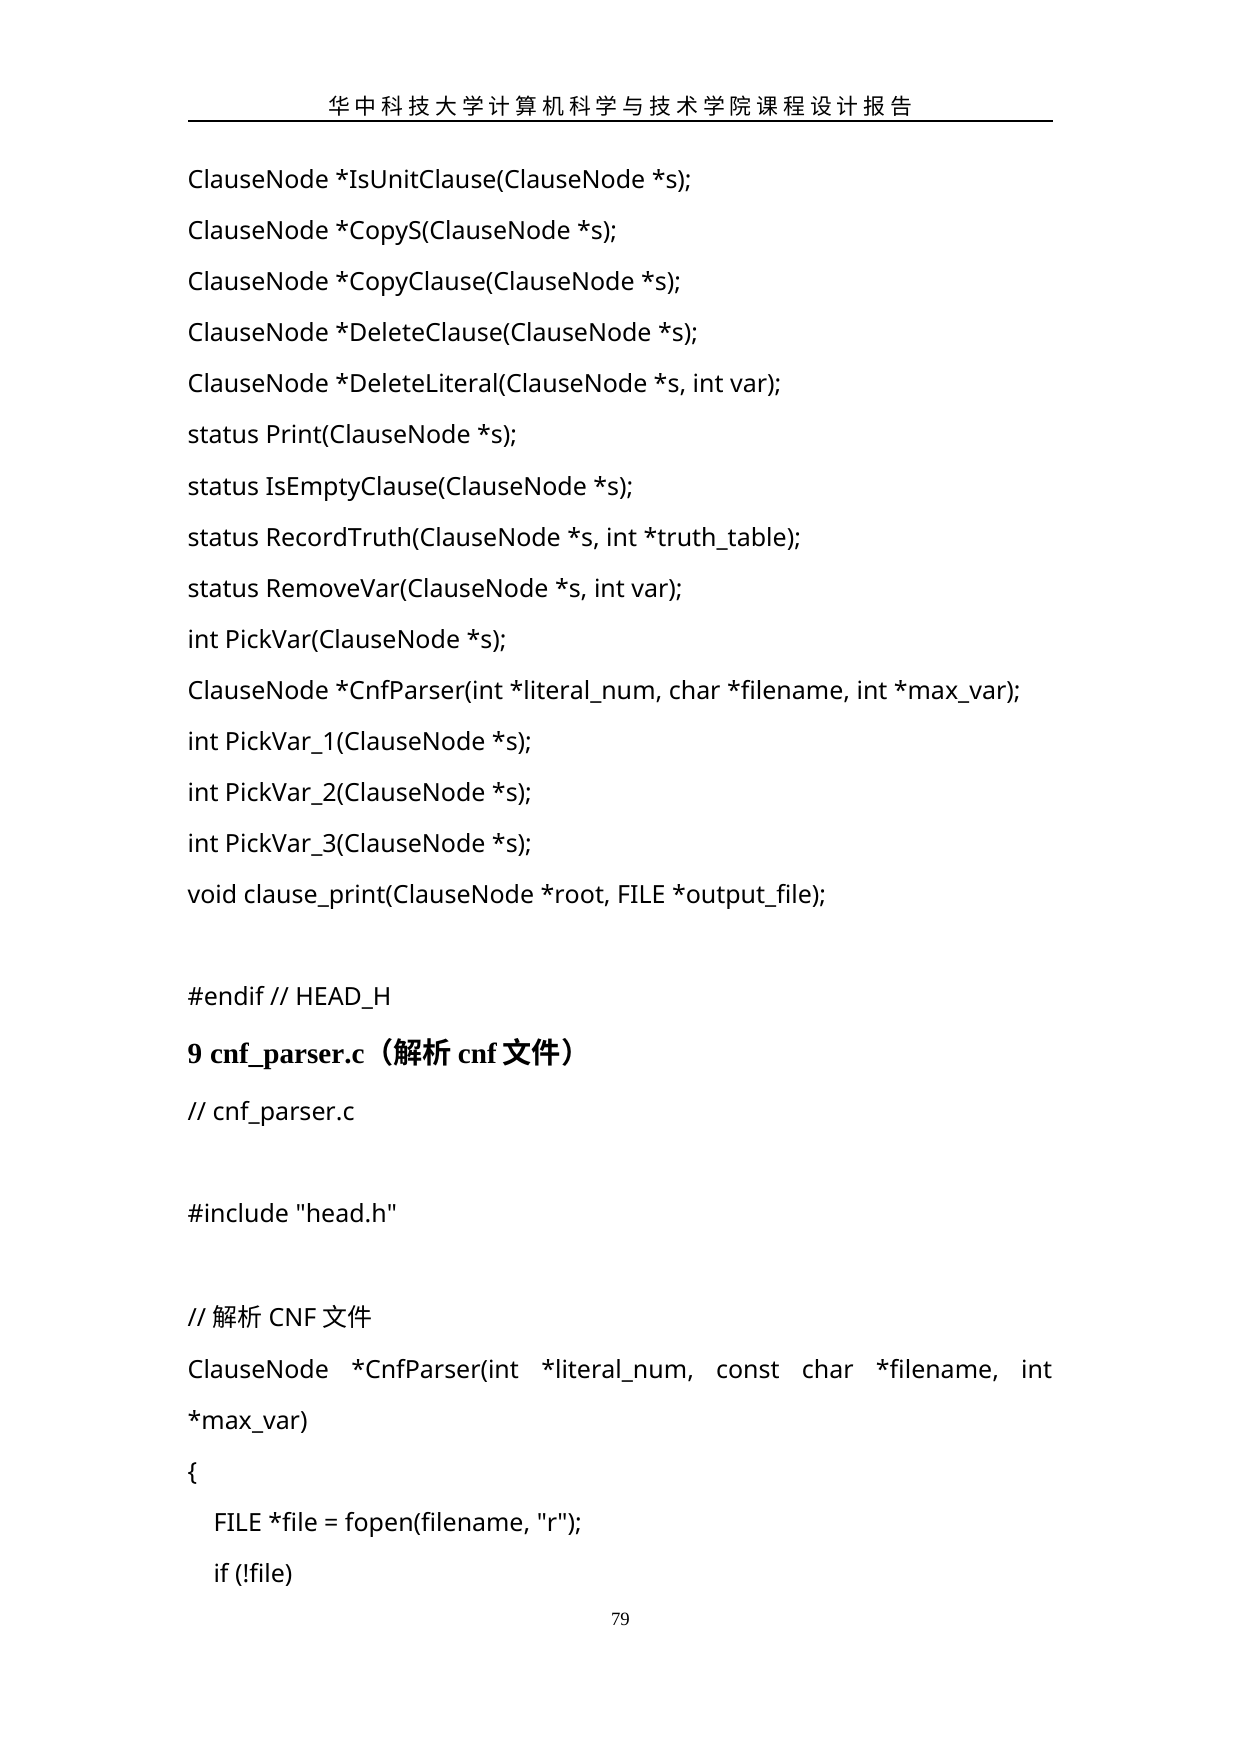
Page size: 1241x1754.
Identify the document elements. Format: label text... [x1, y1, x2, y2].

text ClauseNode *CnfParser(int *literal_num, char *filename, int *max_var); [187, 672, 1053, 706]
text FILE *file = fopen(filename, "r"); [187, 1505, 1053, 1539]
text ClauseNode *IsUnitClause(ClauseNode *s); [187, 162, 1053, 196]
text #endif // HEAD_H [187, 979, 1053, 1013]
text status RemoveVar(ClauseNode *s, int var); [187, 570, 1053, 604]
text ClauseNode *CnfParser(int *literal_num, const char *filename, int *max_var) [187, 1352, 1053, 1437]
text void clause_print(ClauseNode *root, FILE *output_file); [187, 877, 1053, 911]
text ClauseNode *CopyS(ClauseNode *s); [187, 213, 1053, 247]
text status RecordTruth(ClauseNode *s, int *truth_table); [187, 519, 1053, 553]
text ClauseNode *DeleteClause(ClauseNode *s); [187, 315, 1053, 349]
text int PickVar(ClauseNode *s); [187, 621, 1053, 655]
text status IsEmptyClause(ClauseNode *s); [187, 468, 1053, 502]
text if (!file) [187, 1556, 1053, 1590]
text 9 cnf_parser.c（解析cnf文件） [187, 1030, 1053, 1072]
text // cnf_parser.c [187, 1093, 1053, 1127]
text ClauseNode *CopyClause(ClauseNode *s); [187, 264, 1053, 298]
text int PickVar_1(ClauseNode *s); [187, 723, 1053, 757]
text // 解析 CNF 文件 [187, 1297, 1053, 1333]
text #include "head.h" [187, 1195, 1053, 1229]
text ClauseNode *DeleteLiteral(ClauseNode *s, int var); [187, 366, 1053, 400]
text int PickVar_3(ClauseNode *s); [187, 826, 1053, 859]
text int PickVar_2(ClauseNode *s); [187, 774, 1053, 808]
text status Print(ClauseNode *s); [187, 417, 1053, 451]
text { [187, 1454, 1053, 1488]
